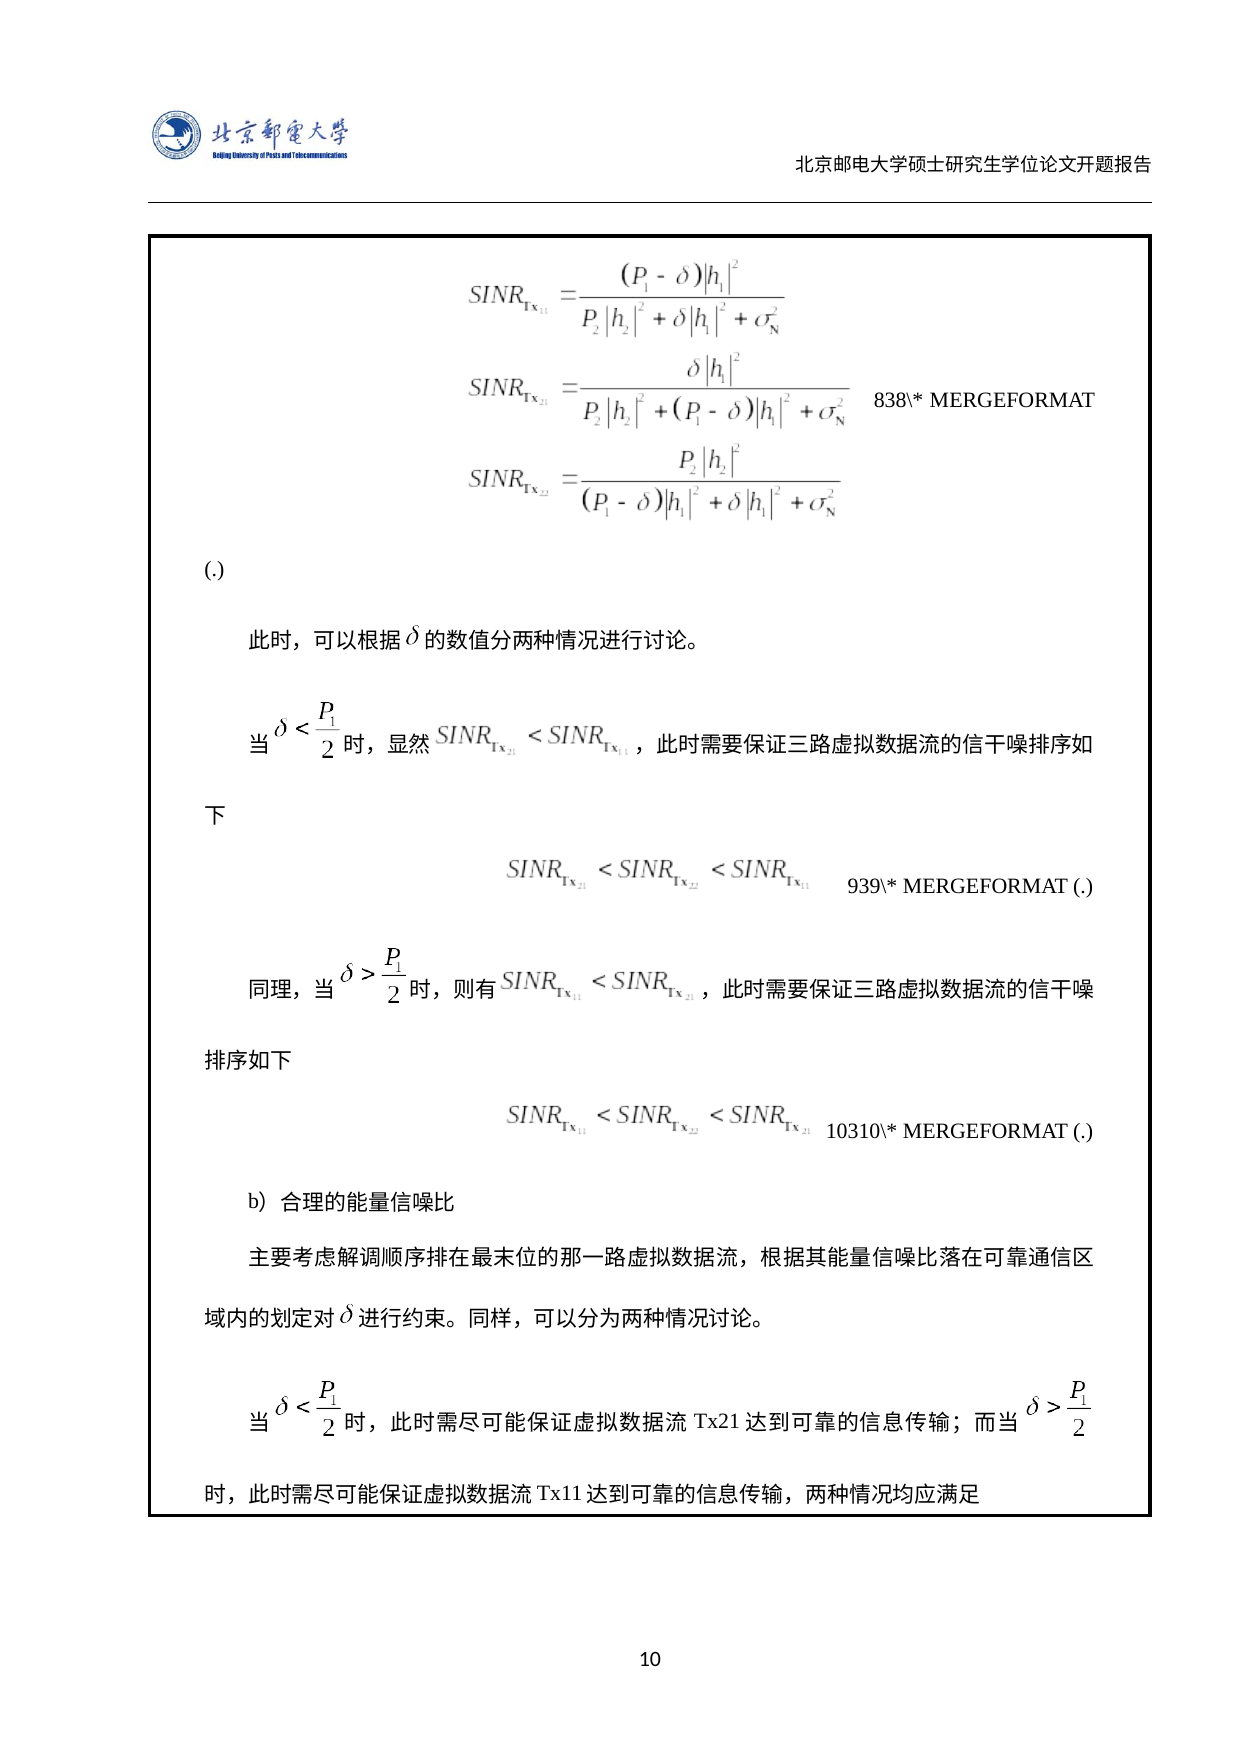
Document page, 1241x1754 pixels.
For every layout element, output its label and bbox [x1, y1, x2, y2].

table_header [151, 238, 1148, 1514]
